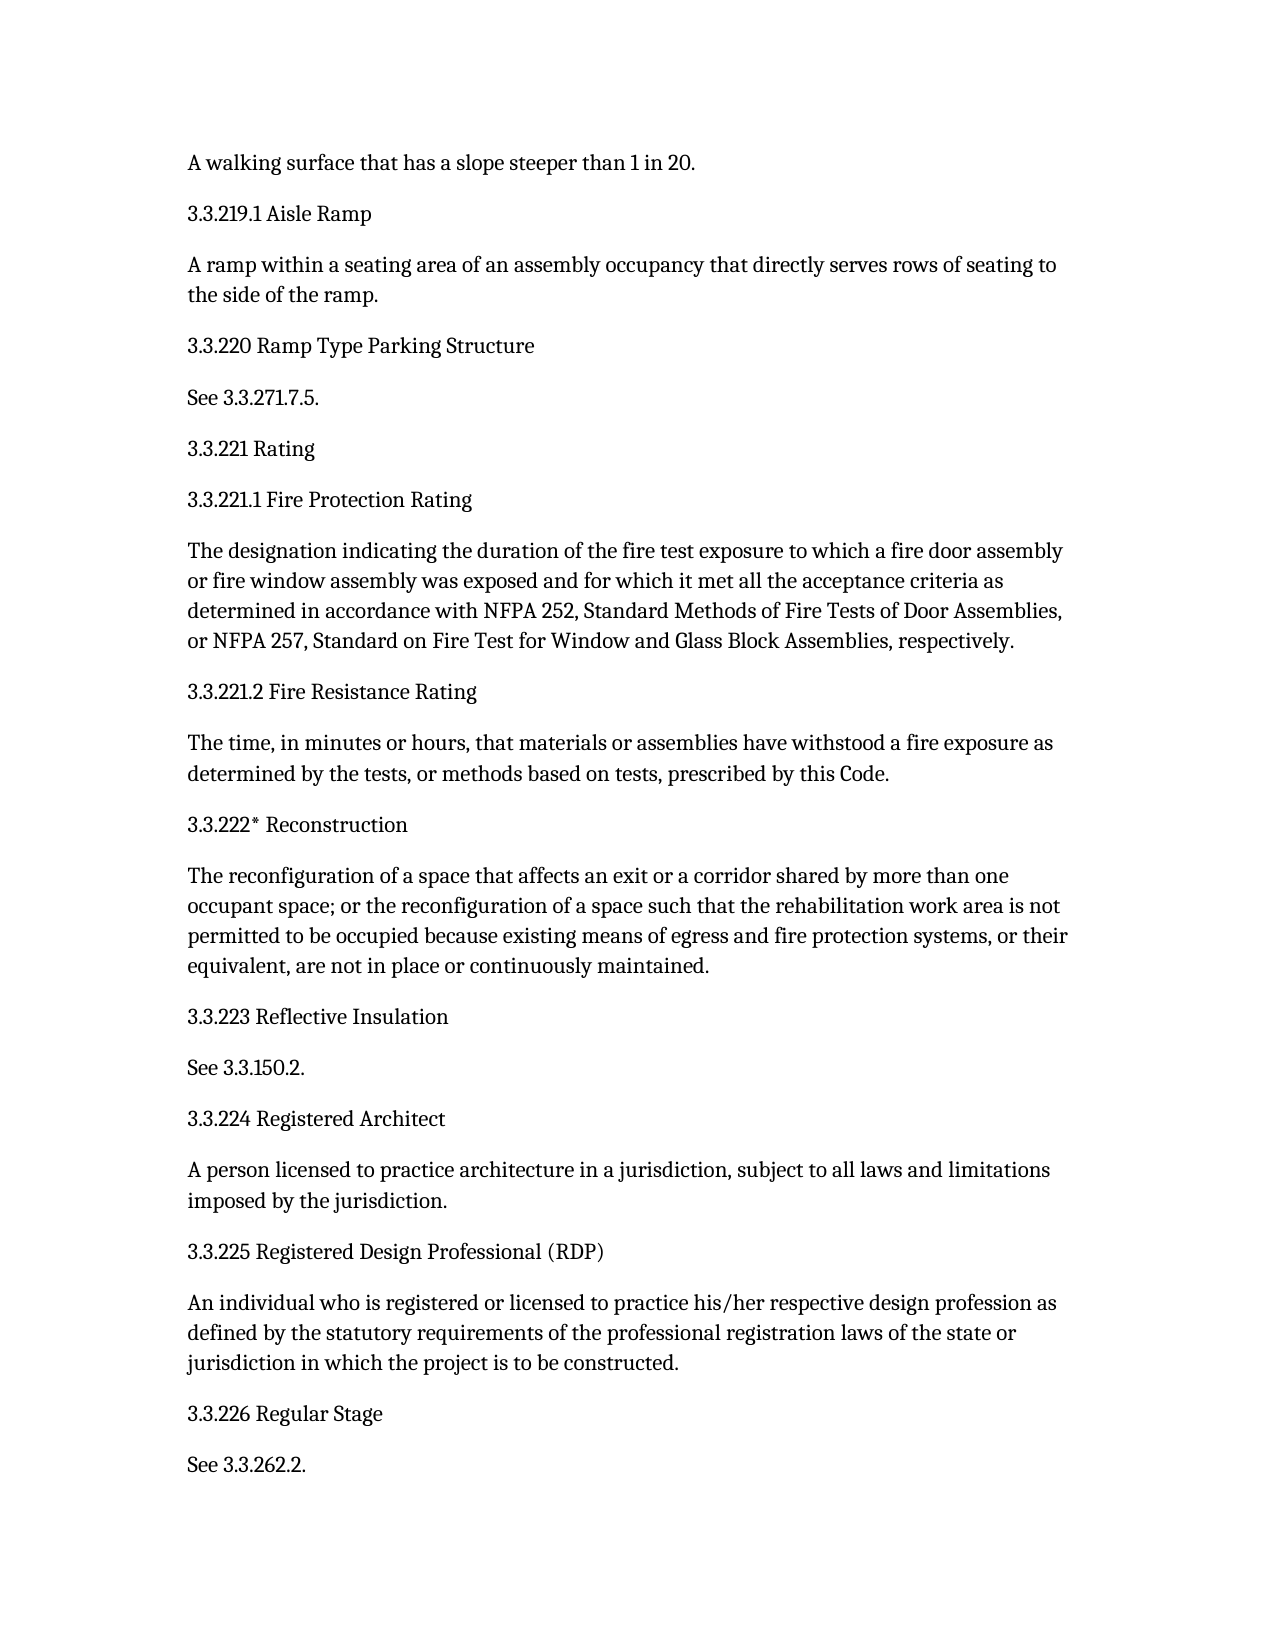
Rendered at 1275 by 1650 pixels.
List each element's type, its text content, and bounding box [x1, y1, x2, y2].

text 3.3.221.2 Fire Resistance Rating [187, 679, 1087, 706]
text The designation indicating the duration of the fire test exposure to which a fire door assembly or fire window assembly was exposed and for which it met all the acceptance criteria as determined in accordance with NFPA 252, Standard Methods of Fire Tests of Door Assemblies, or NFPA 257, Standard on Fire Test for Window and Glass Block Assemblies, respectively. [187, 537, 1087, 654]
text An individual who is registered or licensed to practice his/her respective design profession as defined by the statutory requirements of the professional registration laws of the state or jurisdiction in which the project is to be constructed. [187, 1289, 1087, 1376]
text 3.3.221 Rating [187, 435, 1087, 462]
text 3.3.225 Registered Design Professional (RDP) [187, 1238, 1087, 1265]
text See 3.3.150.2. [187, 1055, 1087, 1082]
text 3.3.226 Regular Stage [187, 1401, 1087, 1427]
text A ramp within a seating area of an assembly occupancy that directly serves rows of seating to the side of the ramp. [187, 252, 1087, 309]
text 3.3.222* Reconstruction [187, 811, 1087, 838]
text 3.3.219.1 Aisle Ramp [187, 201, 1087, 227]
text 3.3.223 Reflective Insulation [187, 1004, 1087, 1031]
text 3.3.224 Registered Architect [187, 1106, 1087, 1133]
text A walking surface that has a slope steeper than 1 in 20. [187, 150, 1087, 176]
text 3.3.220 Ramp Type Parking Structure [187, 333, 1087, 360]
text See 3.3.271.7.5. [187, 384, 1087, 411]
text The reconfiguration of a space that affects an exit or a corridor shared by more than one occupant space; or the reconfiguration of a space such that the rehabilitation work area is not permitted to be occupied because existing means of egress and fire protection systems, or their equivalent, are not in place or continuously maintained. [187, 862, 1087, 979]
text The time, in minutes or hours, that materials or assemblies have withstood a fire exposure as determined by the tests, or methods based on tests, prescribed by this Code. [187, 730, 1087, 787]
text See 3.3.262.2. [187, 1452, 1087, 1478]
text 3.3.221.1 Fire Protection Rating [187, 486, 1087, 513]
text A person licensed to practice architecture in a jurisdiction, subject to all laws and limitations imposed by the jurisdiction. [187, 1157, 1087, 1214]
